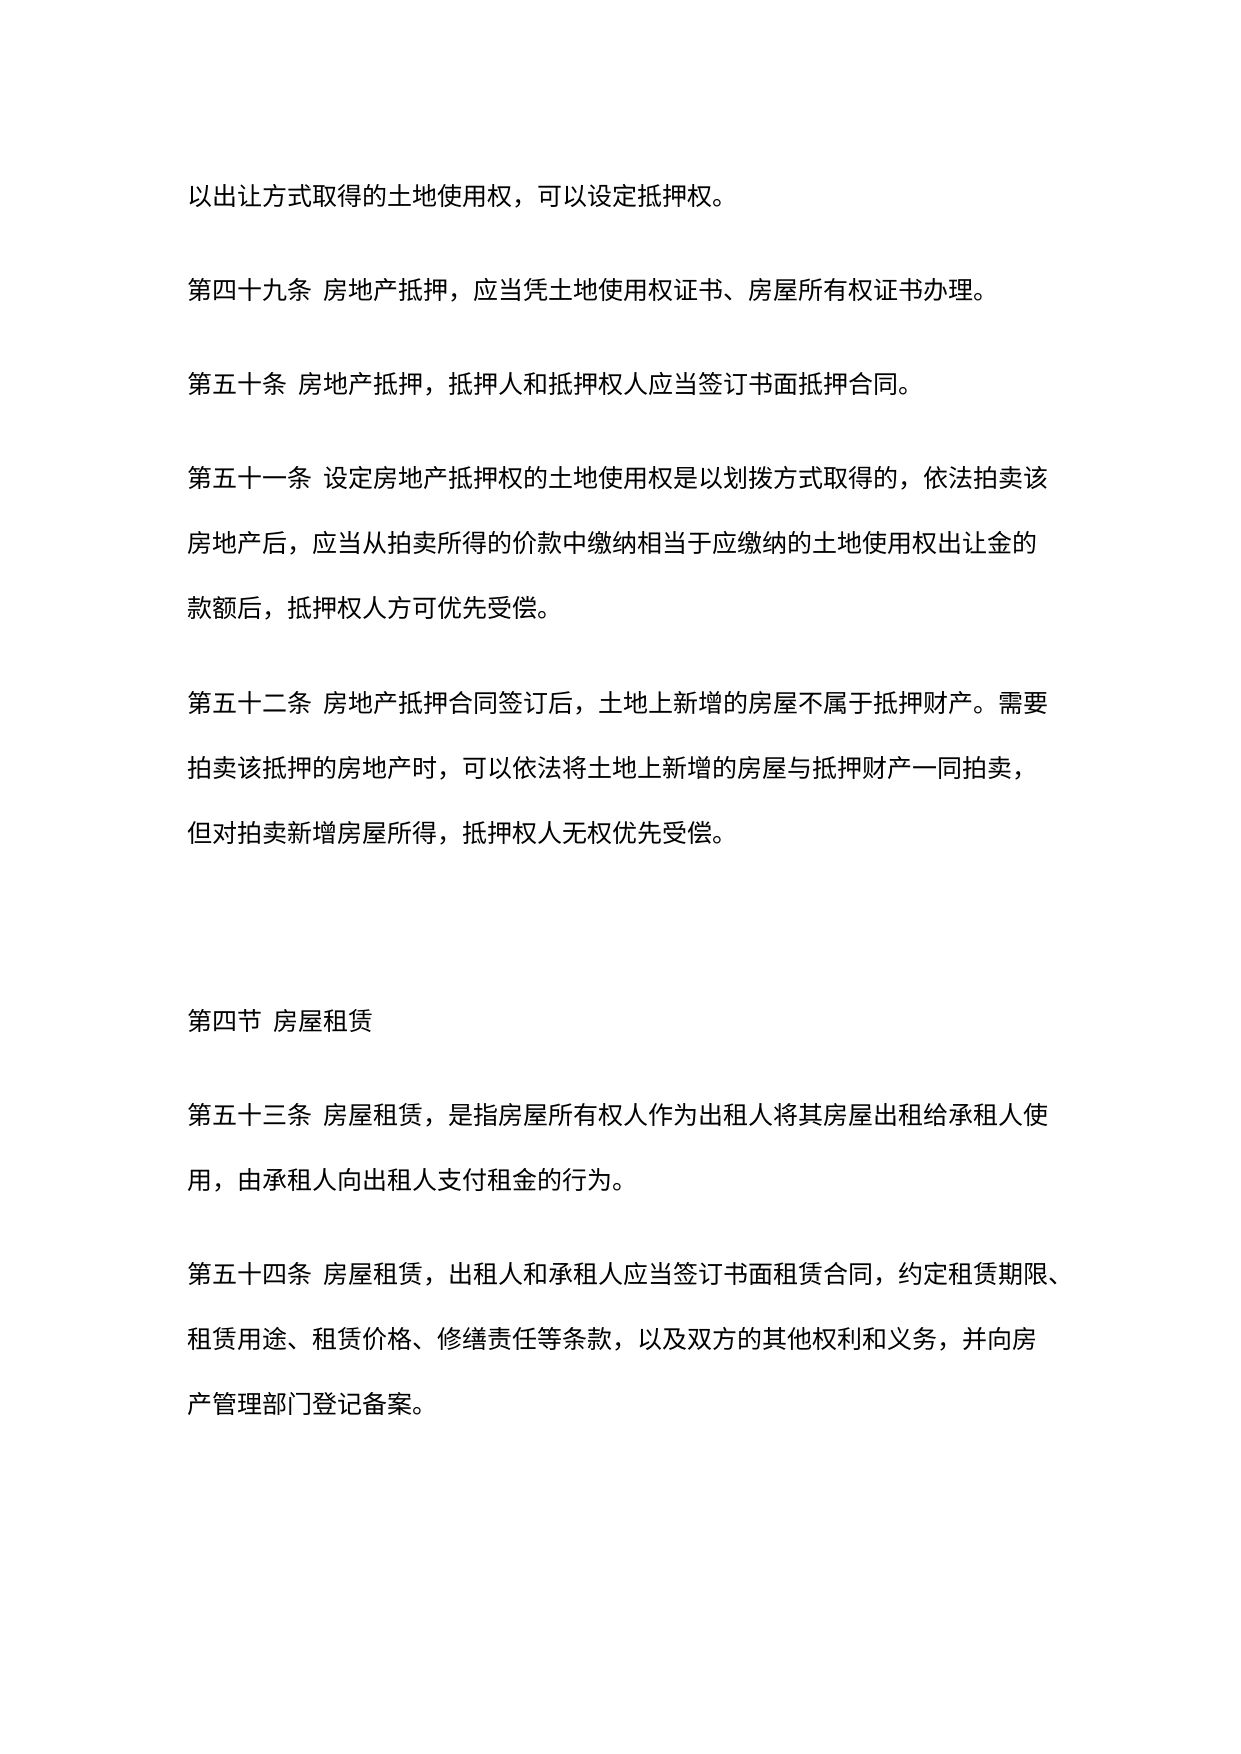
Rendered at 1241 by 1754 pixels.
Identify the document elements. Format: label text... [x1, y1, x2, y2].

text 第五十三条 房屋租赁，是指房屋所有权人作为出租人将其房屋出租给承租人使用，由承租人向出租人支付租金的行为。 [187, 1081, 1053, 1211]
text 第四节 房屋租赁 [187, 987, 1053, 1052]
text 第五十条 房地产抵押，抵押人和抵押权人应当签订书面抵押合同。 [187, 350, 1053, 415]
text 以出让方式取得的土地使用权，可以设定抵押权。 [187, 162, 1053, 227]
text 第四十九条 房地产抵押，应当凭土地使用权证书、房屋所有权证书办理。 [187, 256, 1053, 321]
text 第五十四条 房屋租赁，出租人和承租人应当签订书面租赁合同，约定租赁期限、租赁用途、租赁价格、修缮责任等条款，以及双方的其他权利和义务，并向房产管理部门登记备案。 [187, 1240, 1053, 1435]
text 第五十二条 房地产抵押合同签订后，土地上新增的房屋不属于抵押财产。需要拍卖该抵押的房地产时，可以依法将土地上新增的房屋与抵押财产一同拍卖，但对拍卖新增房屋所得，抵押权人无权优先受偿。 [187, 669, 1053, 864]
text 第五十一条 设定房地产抵押权的土地使用权是以划拨方式取得的，依法拍卖该房地产后，应当从拍卖所得的价款中缴纳相当于应缴纳的土地使用权出让金的款额后，抵押权人方可优先受偿。 [187, 444, 1053, 639]
